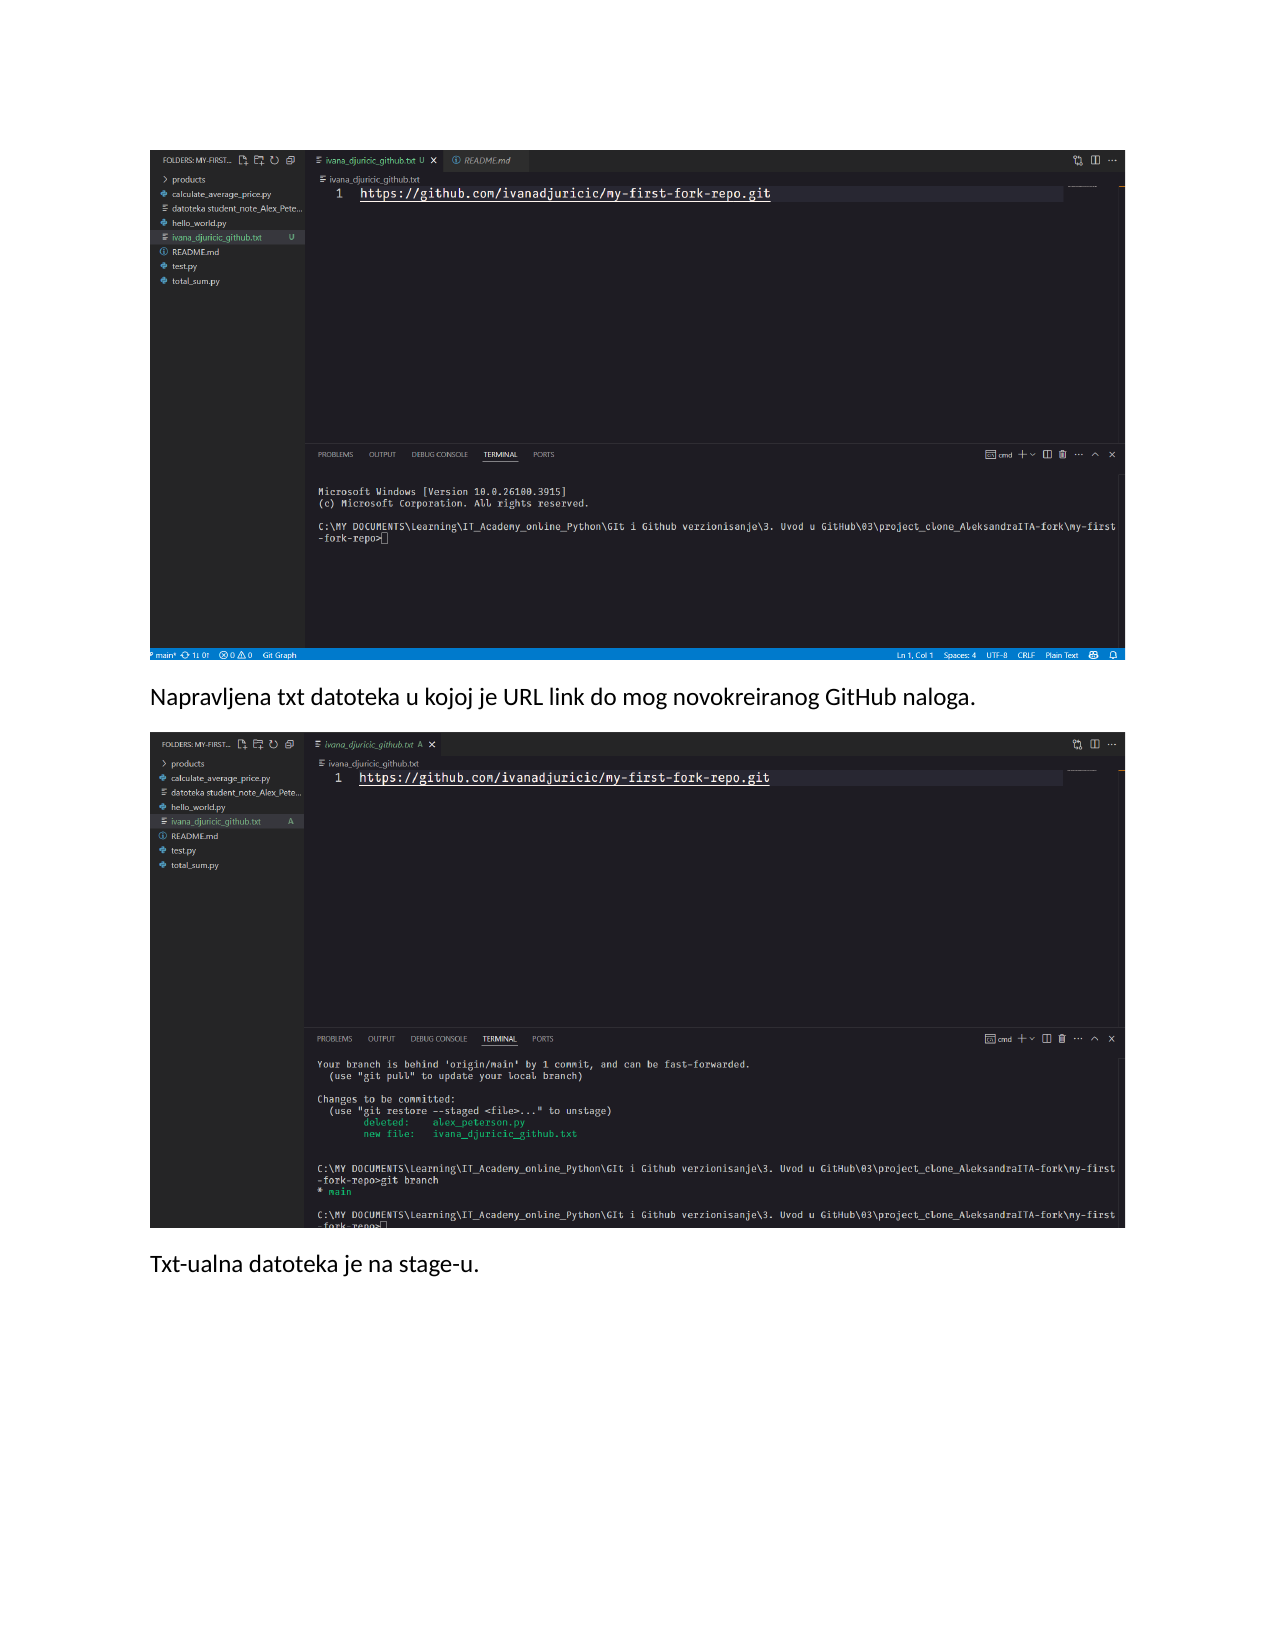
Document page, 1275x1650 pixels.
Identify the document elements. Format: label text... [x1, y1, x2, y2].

picture [150, 150, 1125, 660]
text Txt-ualna datoteka je na stage-u. [150, 1248, 1125, 1279]
text Napravljena txt datoteka u kojoj je URL link do mog novokreiranog GitHub naloga. [150, 681, 1125, 711]
picture [150, 732, 1125, 1228]
